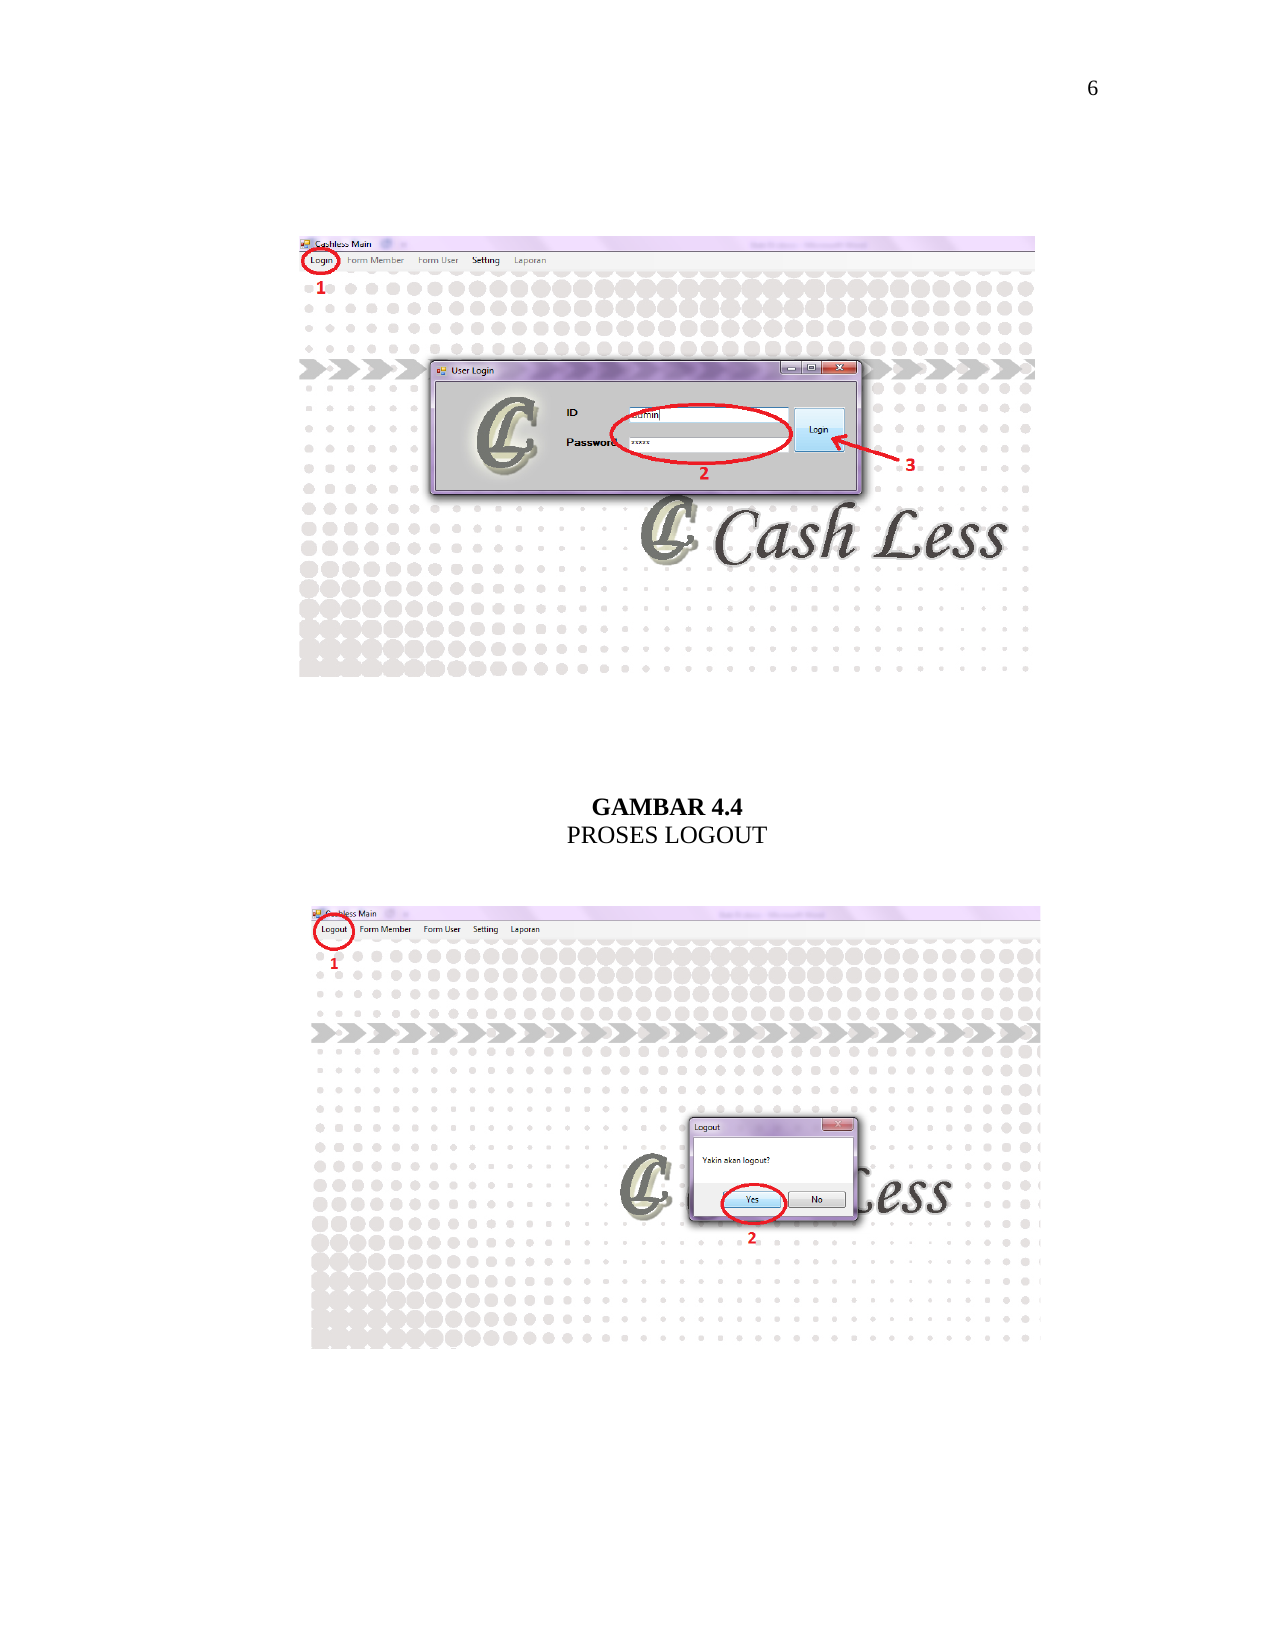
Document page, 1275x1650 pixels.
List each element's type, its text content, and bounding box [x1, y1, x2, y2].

picture [299, 236, 1035, 677]
list GAMBAR 4.4 [236, 792, 1098, 821]
list PROSES LOGOUT [236, 821, 1098, 849]
picture [311, 906, 1041, 1349]
